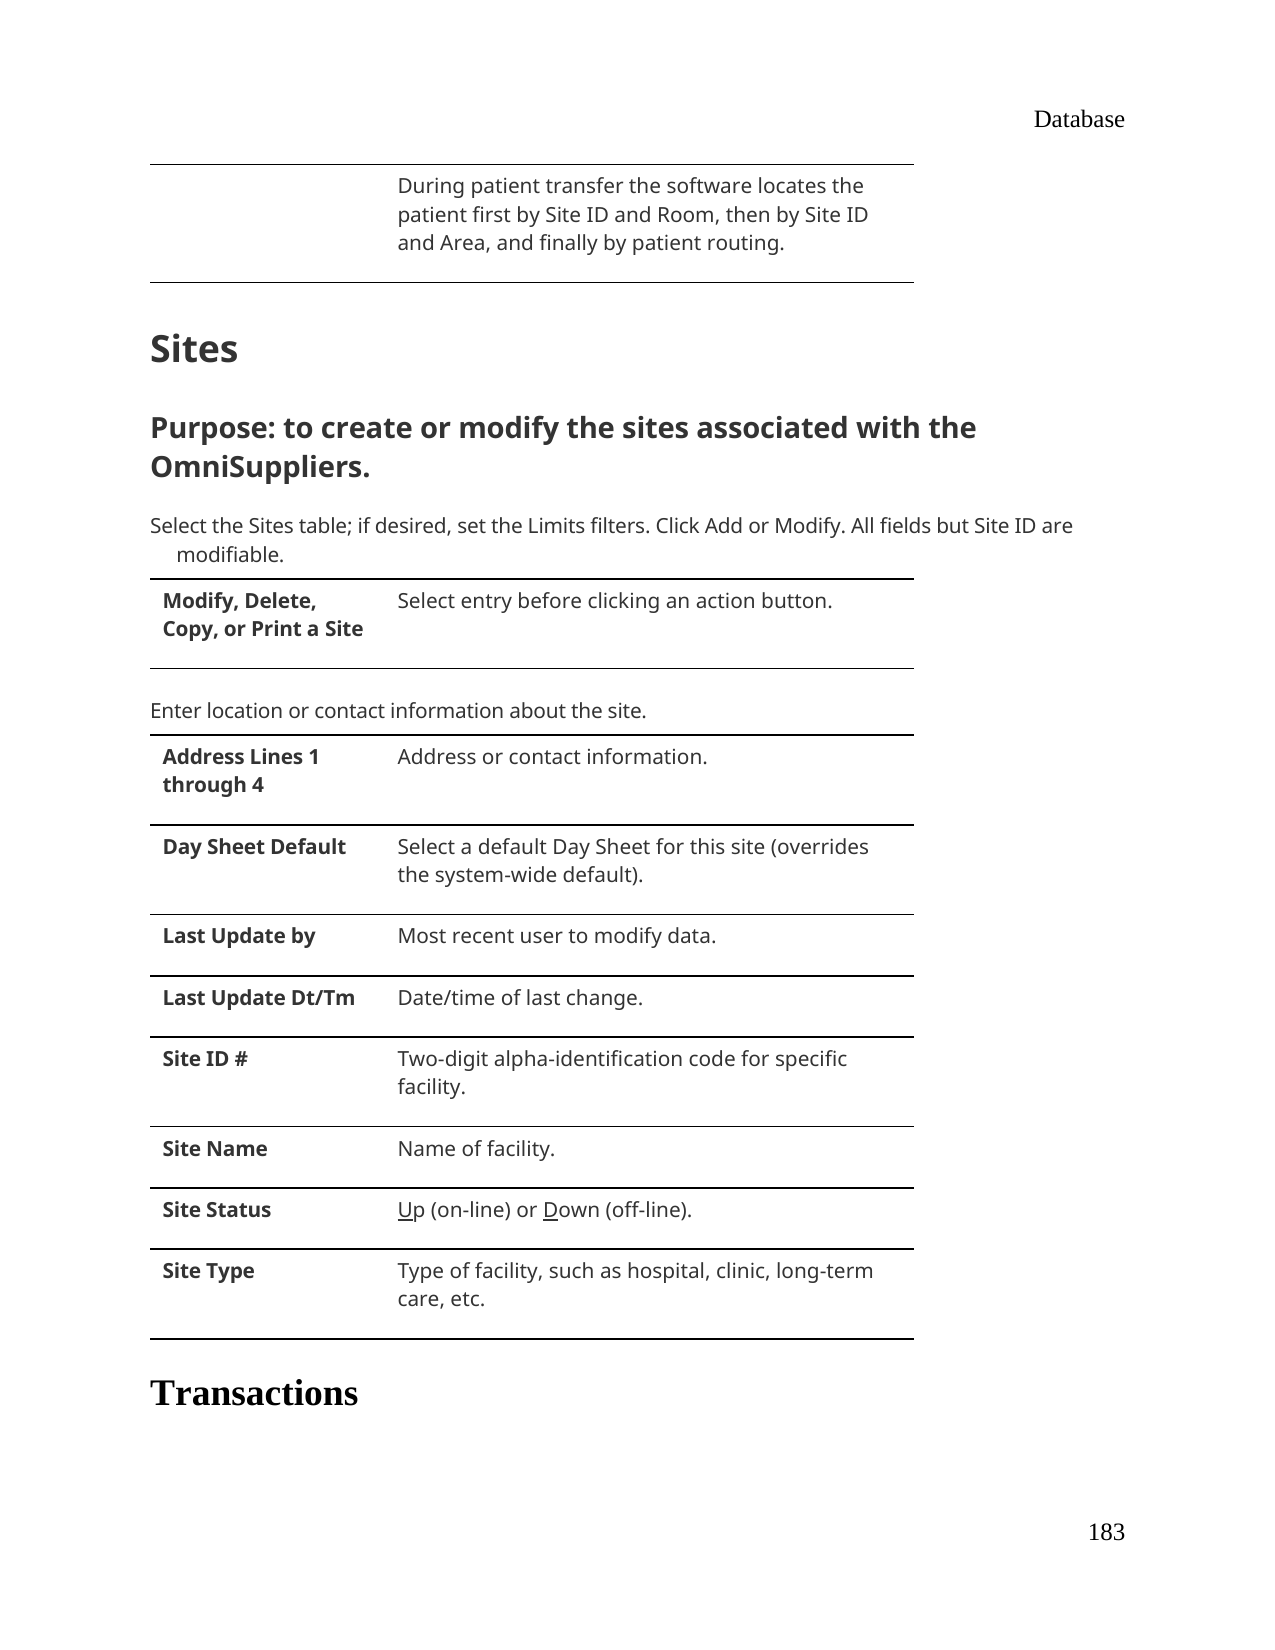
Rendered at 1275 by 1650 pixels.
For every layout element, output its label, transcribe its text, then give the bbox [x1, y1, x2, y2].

subtitle Purpose: to create or modify the sites associated with the OmniSuppliers. [150, 407, 1125, 486]
table_header [149, 576, 1123, 671]
table_header [149, 162, 1123, 285]
subtitle Transactions [150, 1370, 1125, 1413]
table_header [149, 733, 1123, 1341]
text Select the Sites table; if desired, set the Limits filters. Click Add or Modify. All fields but Site ID are modifiable. [150, 511, 1125, 568]
text Enter location or contact information about the site. [150, 696, 1125, 724]
subtitle Sites [150, 322, 1125, 373]
